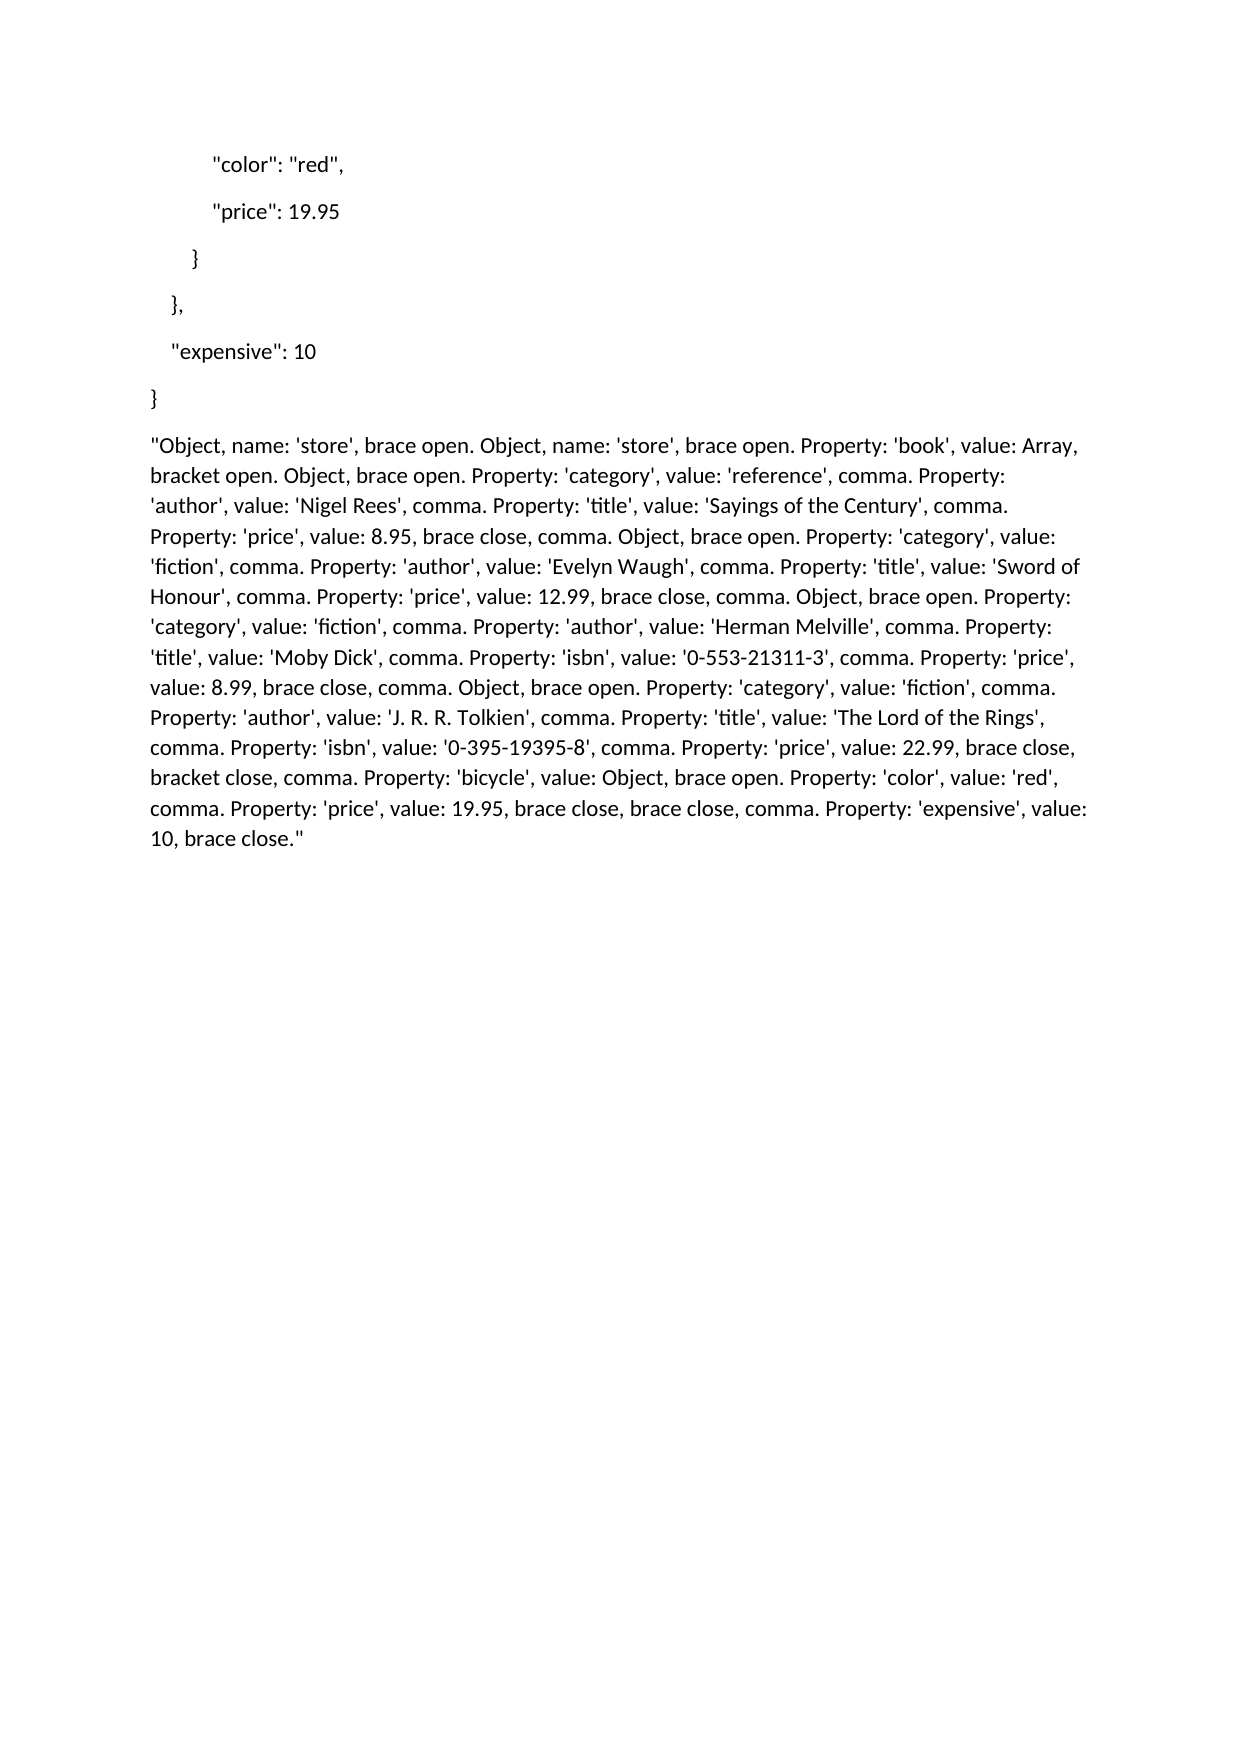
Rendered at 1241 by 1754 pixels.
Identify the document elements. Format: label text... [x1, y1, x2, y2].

text } [150, 244, 1090, 272]
text "color": "red", [150, 150, 1090, 178]
text } [150, 384, 1090, 412]
text "Object, name: 'store', brace open. Object, name: 'store', brace open. Property: 'book', value: Array, bracket open. Object, brace open. Property: 'category', value: 'reference', comma. Property: 'author', value: 'Nigel Rees', comma. Property: 'title', value: 'Sayings of the Century', comma. Property: 'price', value: 8.95, brace close, comma. Object, brace open. Property: 'category', value: 'fiction', comma. Property: 'author', value: 'Evelyn Waugh', comma. Property: 'title', value: 'Sword of Honour', comma. Property: 'price', value: 12.99, brace close, comma. Object, brace open. Property: 'category', value: 'fiction', comma. Property: 'author', value: 'Herman Melville', comma. Property: 'title', value: 'Moby Dick', comma. Property: 'isbn', value: '0-553-21311-3', comma. Property: 'price', value: 8.99, brace close, comma. Object, brace open. Property: 'category', value: 'fiction', comma. Property: 'author', value: 'J. R. R. Tolkien', comma. Property: 'title', value: 'The Lord of the Rings', comma. Property: 'isbn', value: '0-395-19395-8', comma. Property: 'price', value: 22.99, brace close, bracket close, comma. Property: 'bicycle', value: Object, brace open. Property: 'color', value: 'red', comma. Property: 'price', value: 19.95, brace close, brace close, comma. Property: 'expensive', value: 10, brace close." [150, 431, 1090, 852]
text "expensive": 10 [150, 337, 1090, 366]
text }, [150, 291, 1090, 319]
text "price": 19.95 [150, 197, 1090, 225]
